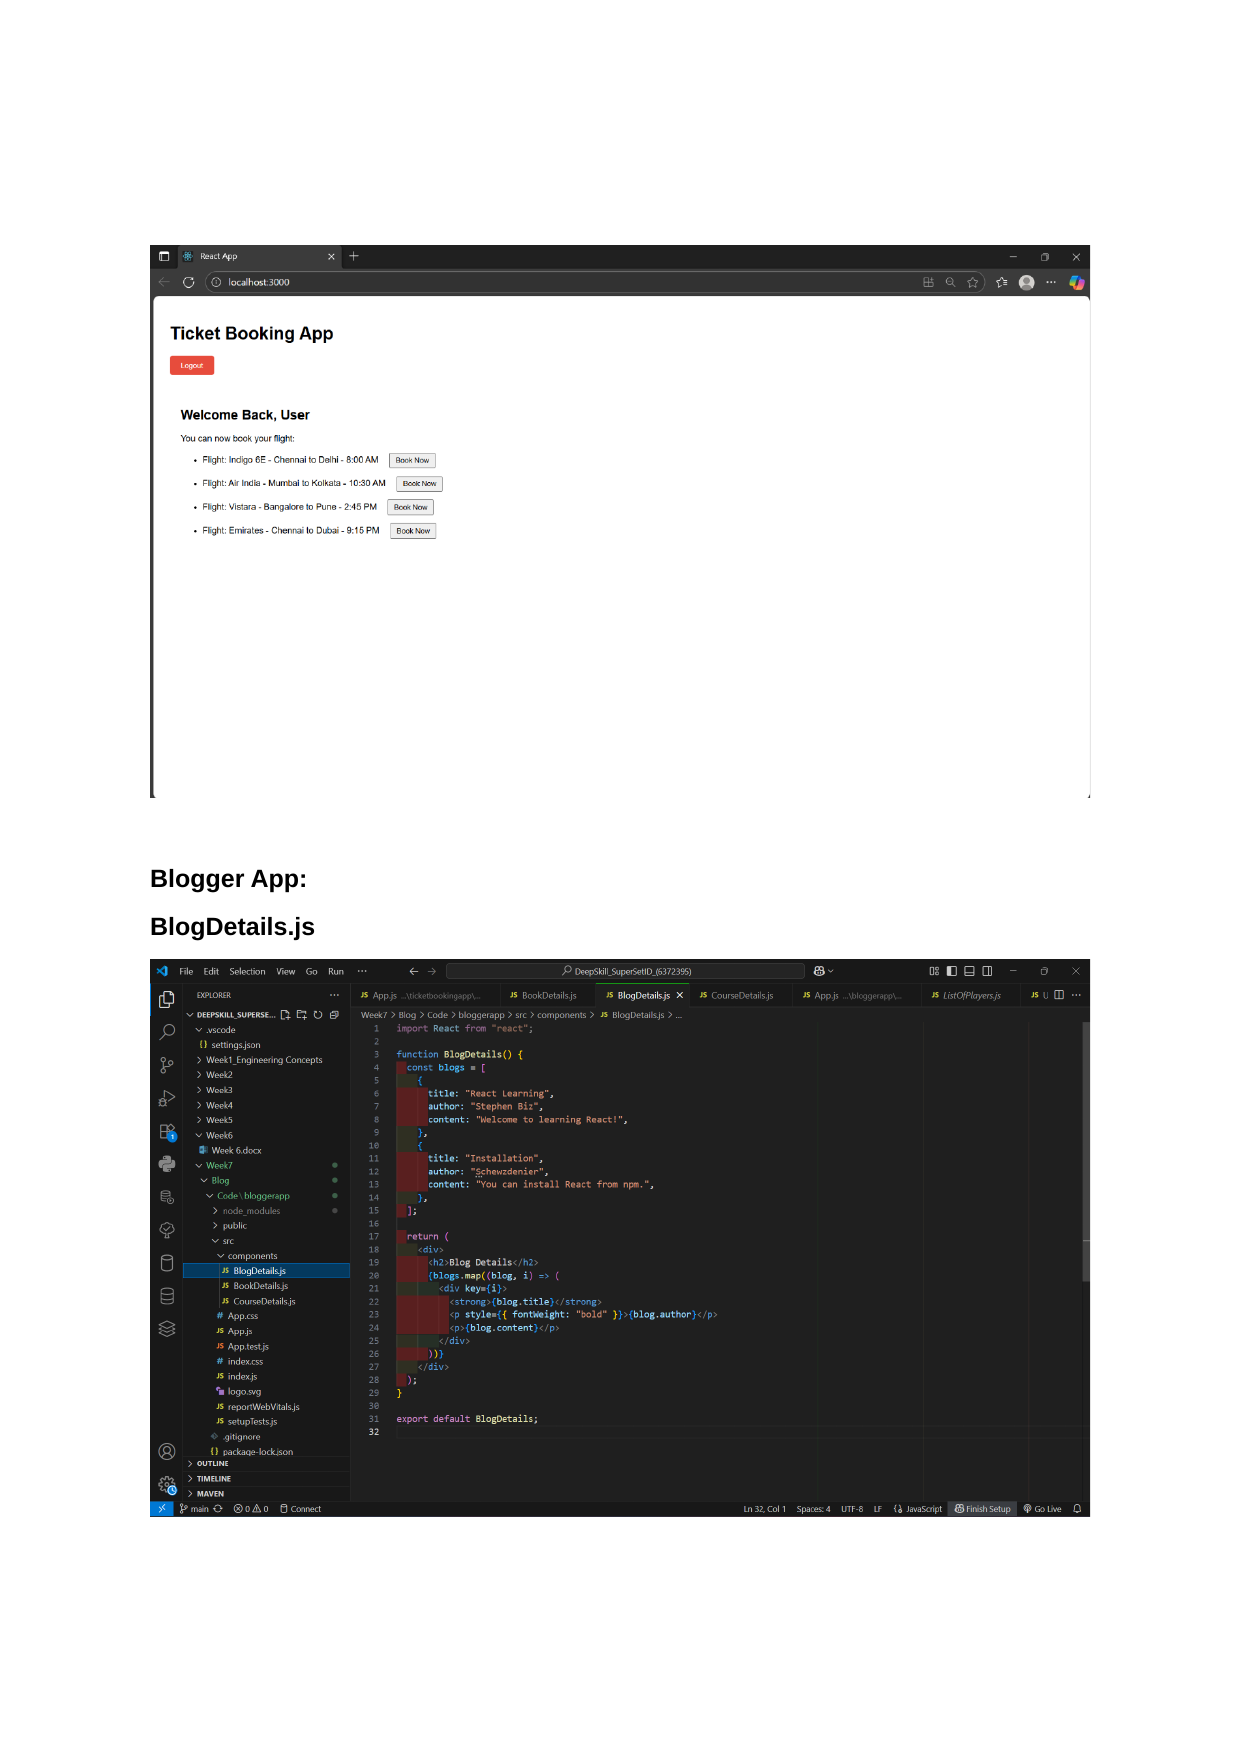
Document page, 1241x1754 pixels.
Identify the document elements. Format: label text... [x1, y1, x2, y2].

text Blogger App: [150, 864, 1090, 893]
picture [150, 245, 1091, 798]
text BlogDetails.js [150, 912, 1090, 941]
picture [150, 959, 1091, 1517]
